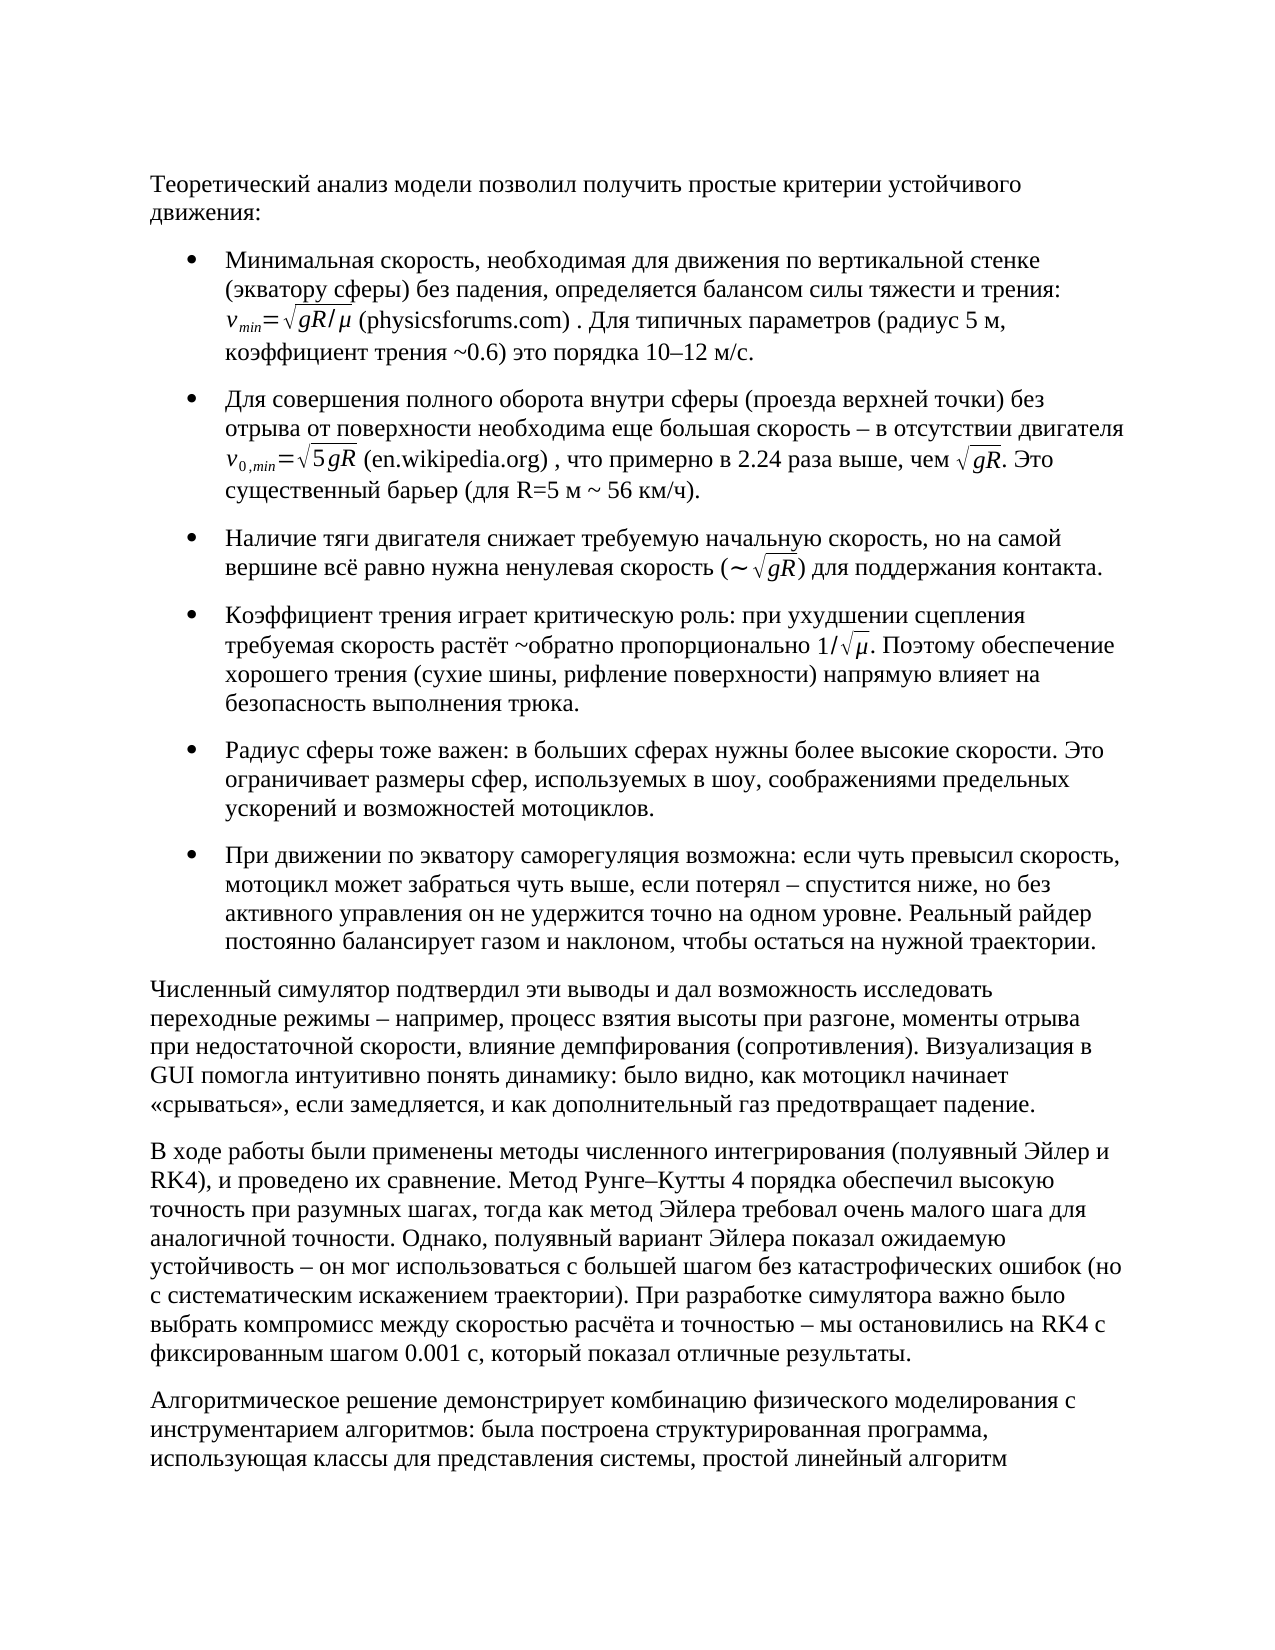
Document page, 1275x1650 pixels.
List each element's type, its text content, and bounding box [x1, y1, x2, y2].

text Численный симулятор подтвердил эти выводы и дал возможность исследовать переходные режимы – например, процесс взятия высоты при разгоне, моменты отрыва при недостаточной скорости, влияние демпфирования (сопротивления). Визуализация в GUI помогла интуитивно понять динамику: было видно, как мотоцикл начинает «срываться», если замедляется, и как дополнительный газ предотвращает падение. [150, 974, 1125, 1118]
list Минимальная скорость, необходимая для движения по вертикальной стенке (экватору сферы) без падения, определяется балансом силы тяжести и трения: (physicsforums.com) . Для типичных параметров (радиус 5 м, коэффициент трения ~0.6) это порядка 10–12 м/с. [187, 245, 1125, 365]
list Радиус сферы тоже важен: в больших сферах нужны более высокие скорости. Это ограничивает размеры сфер, используемых в шоу, соображениями предельных ускорений и возможностей мотоциклов. [187, 735, 1125, 821]
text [150, 1385, 1125, 1471]
list При движении по экватору саморегуляция возможна: если чуть превысил скорость, мотоцикл может забраться чуть выше, если потерял – спустится ниже, но без активного управления он не удержится точно на одном уровне. Реальный райдер постоянно балансирует газом и наклоном, чтобы остаться на нужной траектории. [187, 840, 1125, 955]
text В ходе работы были применены методы численного интегрирования (полуявный Эйлер и RK4), и проведено их сравнение. Метод Рунге–Кутты 4 порядка обеспечил высокую точность при разумных шагах, тогда как метод Эйлера требовал очень малого шага для аналогичной точности. Однако, полуявный вариант Эйлера показал ожидаемую устойчивость – он мог использоваться с большей шагом без катастрофических ошибок (но с систематическим искажением траектории). При разработке симулятора важно было выбрать компромисс между скоростью расчёта и точностью – мы остановились на RK4 с фиксированным шагом 0.001 с, который показал отличные результаты. [150, 1136, 1125, 1366]
list Коэффициент трения играет критическую роль: при ухудшении сцепления требуемая скорость растёт ~обратно пропорционально . Поэтому обеспечение хорошего трения (сухие шины, рифление поверхности) напрямую влияет на безопасность выполнения трюка. [187, 600, 1125, 716]
list Наличие тяги двигателя снижает требуемую начальную скорость, но на самой вершине всё равно нужна ненулевая скорость () для поддержания контакта. [187, 523, 1125, 582]
list Для совершения полного оборота внутри сферы (проезда верхней точки) без отрыва от поверхности необходима еще большая скорость – в отсутствии двигателя (en.wikipedia.org) , что примерно в 2.24 раза выше, чем . Это существенный барьер (для R=5 м ~ 56 км/ч). [187, 384, 1125, 504]
text Теоретический анализ модели позволил получить простые критерии устойчивого движения: [150, 169, 1125, 226]
